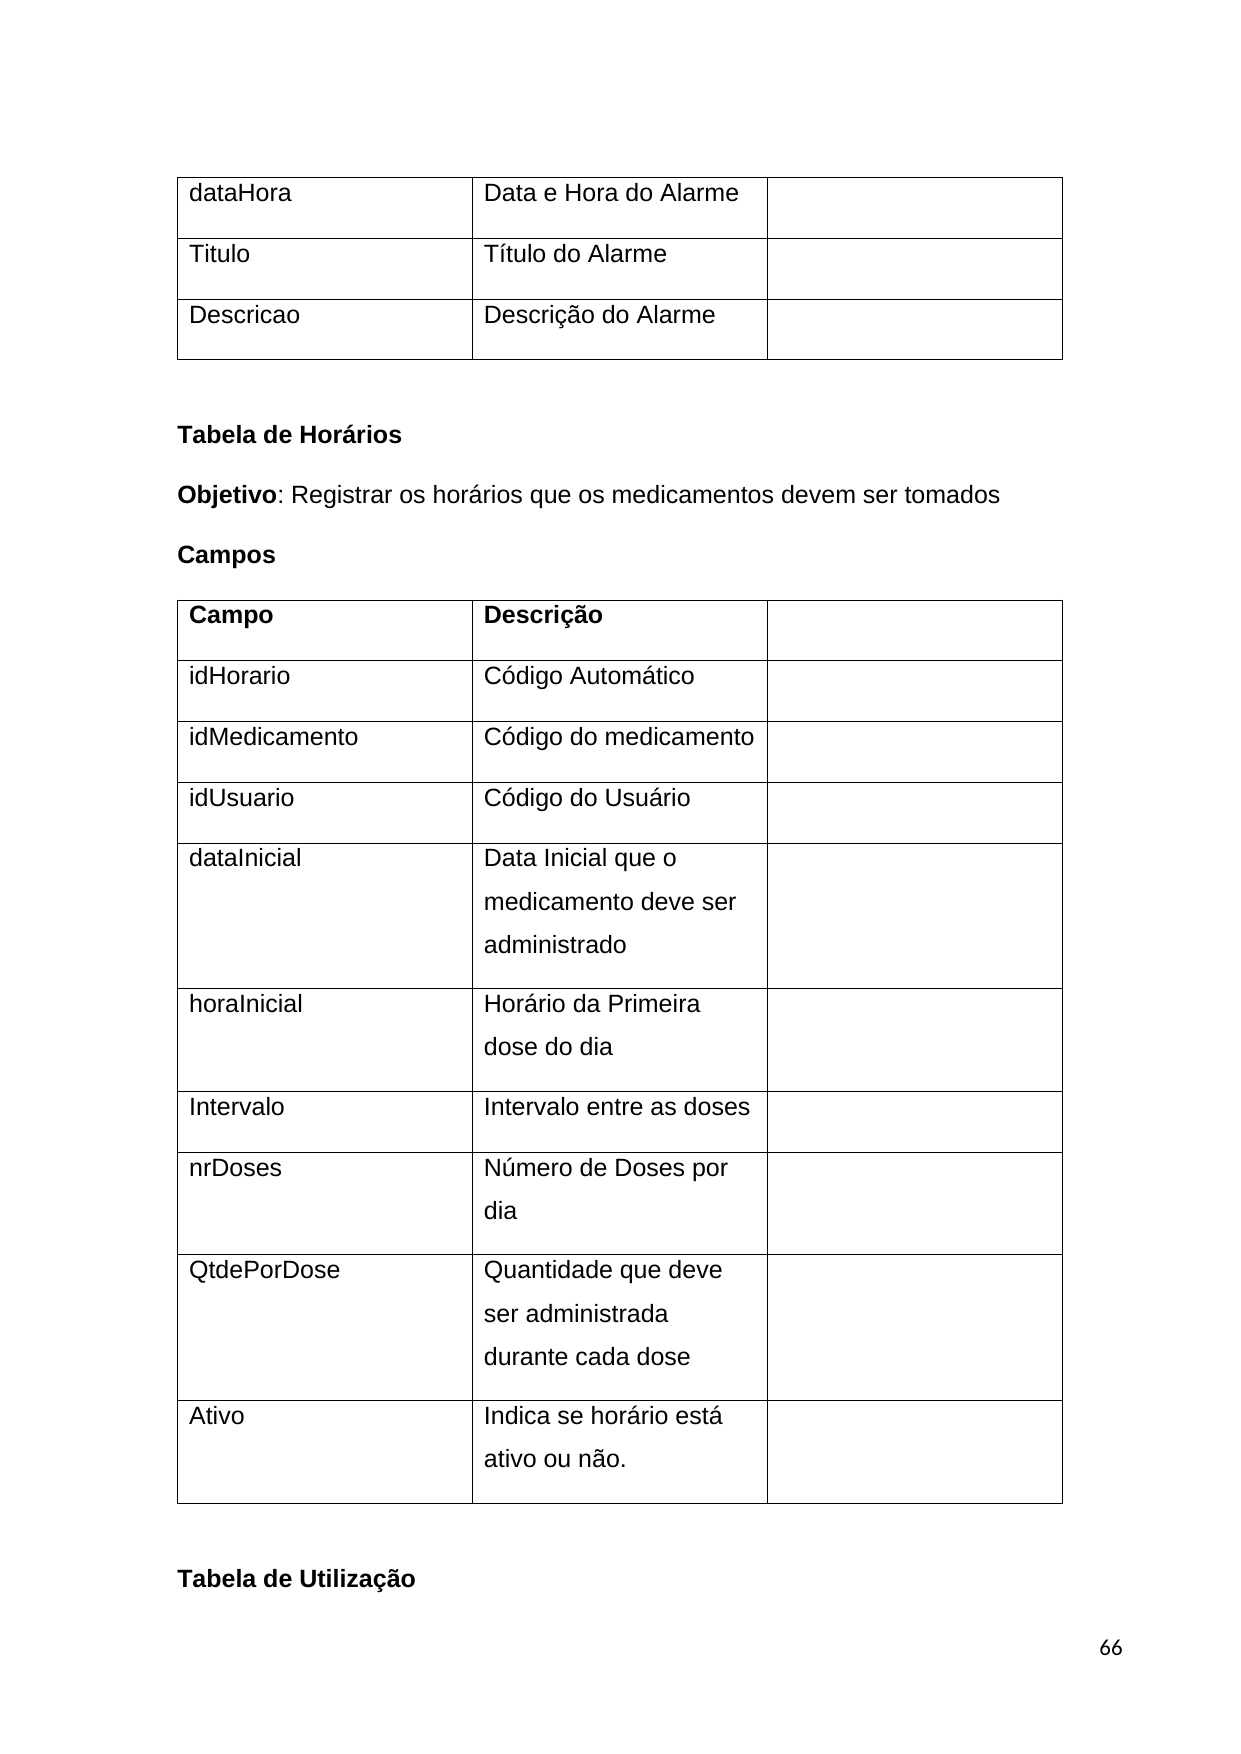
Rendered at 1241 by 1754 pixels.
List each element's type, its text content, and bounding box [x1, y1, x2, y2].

table_cell Número de Doses por dia [473, 1153, 767, 1254]
table_cell Titulo [178, 239, 472, 298]
table_cell Descrição do Alarme [473, 300, 767, 359]
table_cell idMedicamento [178, 722, 472, 782]
table_cell Título do Alarme [473, 239, 767, 298]
table_cell [768, 783, 1062, 842]
text Tabela de Utilização [177, 1564, 1122, 1592]
table_cell [768, 1092, 1062, 1152]
table_cell Descricao [178, 300, 472, 359]
table_cell [768, 844, 1062, 988]
table_cell idUsuario [178, 783, 472, 842]
table_cell horaInicial [178, 989, 472, 1091]
table_cell Ativo [178, 1401, 472, 1503]
text Campos [177, 540, 1122, 568]
table_cell Intervalo [178, 1092, 472, 1152]
text Tabela de Horários [177, 420, 1122, 449]
table_cell [768, 300, 1062, 359]
table_cell Indica se horário está ativo ou não. [473, 1401, 767, 1503]
table_cell idHorario [178, 661, 472, 721]
table_cell Quantidade que deve ser administrada durante cada dose [473, 1255, 767, 1400]
text Objetivo: Registrar os horários que os medicamentos devem ser tomados [177, 480, 1122, 509]
table_cell [768, 178, 1062, 238]
table_cell QtdePorDose [178, 1255, 472, 1400]
table_cell Horário da Primeira dose do dia [473, 989, 767, 1091]
table_cell Código Automático [473, 661, 767, 721]
table_cell [768, 661, 1062, 721]
table_header Campo [178, 601, 472, 660]
table_header Descrição [473, 601, 767, 660]
table_cell Data e Hora do Alarme [473, 178, 767, 238]
table_cell [768, 239, 1062, 298]
table_cell Intervalo entre as doses [473, 1092, 767, 1152]
table_cell Data Inicial que o medicamento deve ser administrado [473, 844, 767, 988]
table_cell dataInicial [178, 844, 472, 988]
table_cell [768, 1153, 1062, 1254]
table_header [768, 601, 1062, 660]
table_cell [768, 722, 1062, 782]
table_cell [768, 989, 1062, 1091]
table_cell dataHora [178, 178, 472, 238]
table_cell nrDoses [178, 1153, 472, 1254]
table_cell Código do medicamento [473, 722, 767, 782]
table_cell Código do Usuário [473, 783, 767, 842]
table_cell [768, 1401, 1062, 1503]
table_cell [768, 1255, 1062, 1400]
